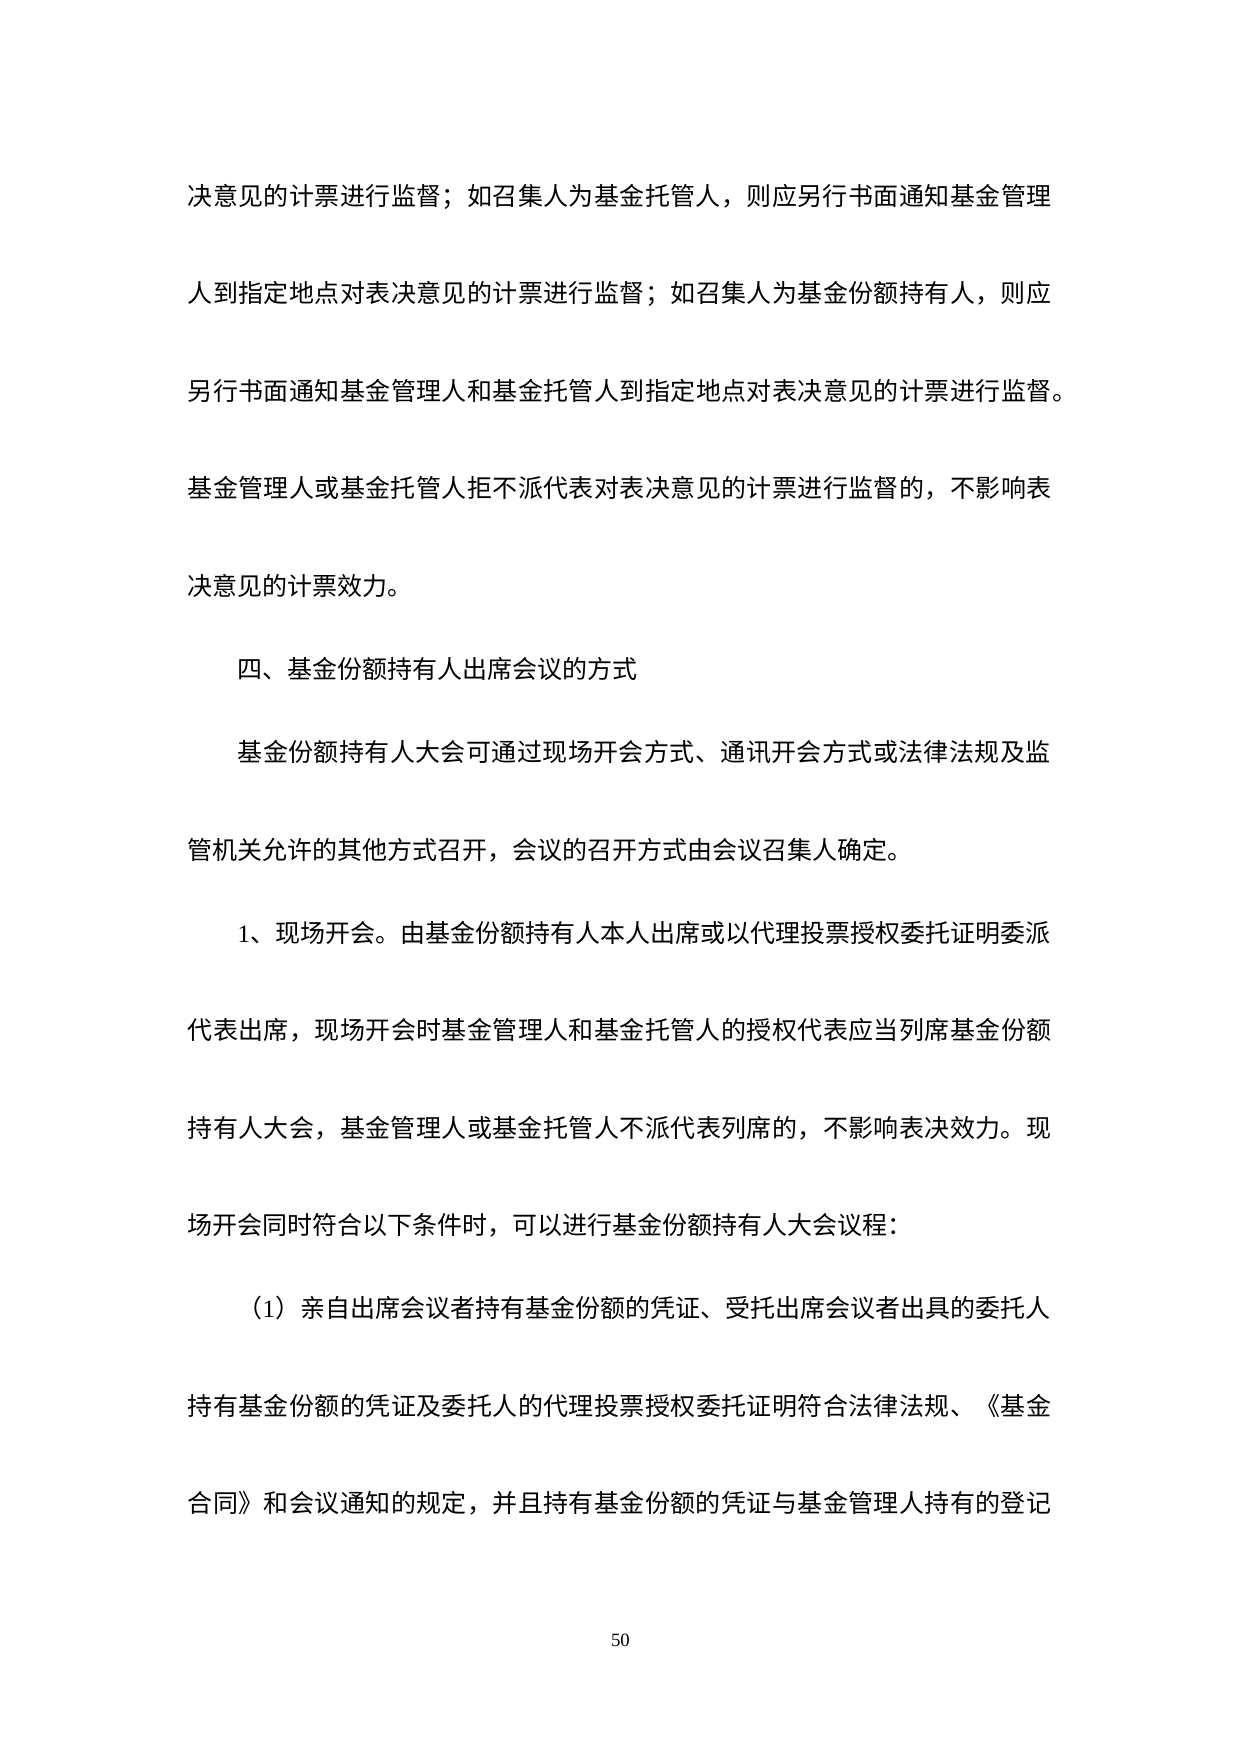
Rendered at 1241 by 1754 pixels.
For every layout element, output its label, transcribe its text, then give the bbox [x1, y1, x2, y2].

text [187, 1274, 1053, 1534]
text 1、现场开会。由基金份额持有人本人出席或以代理投票授权委托证明委派代表出席，现场开会时基金管理人和基金托管人的授权代表应当列席基金份额持有人大会，基金管理人或基金托管人不派代表列席的，不影响表决效力。现场开会同时符合以下条件时，可以进行基金份额持有人大会议程： [187, 899, 1053, 1256]
text 基金份额持有人大会可通过现场开会方式、通讯开会方式或法律法规及监管机关允许的其他方式召开，会议的召开方式由会议召集人确定。 [187, 718, 1053, 881]
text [187, 162, 1053, 617]
text 四、基金份额持有人出席会议的方式 [187, 635, 1053, 700]
